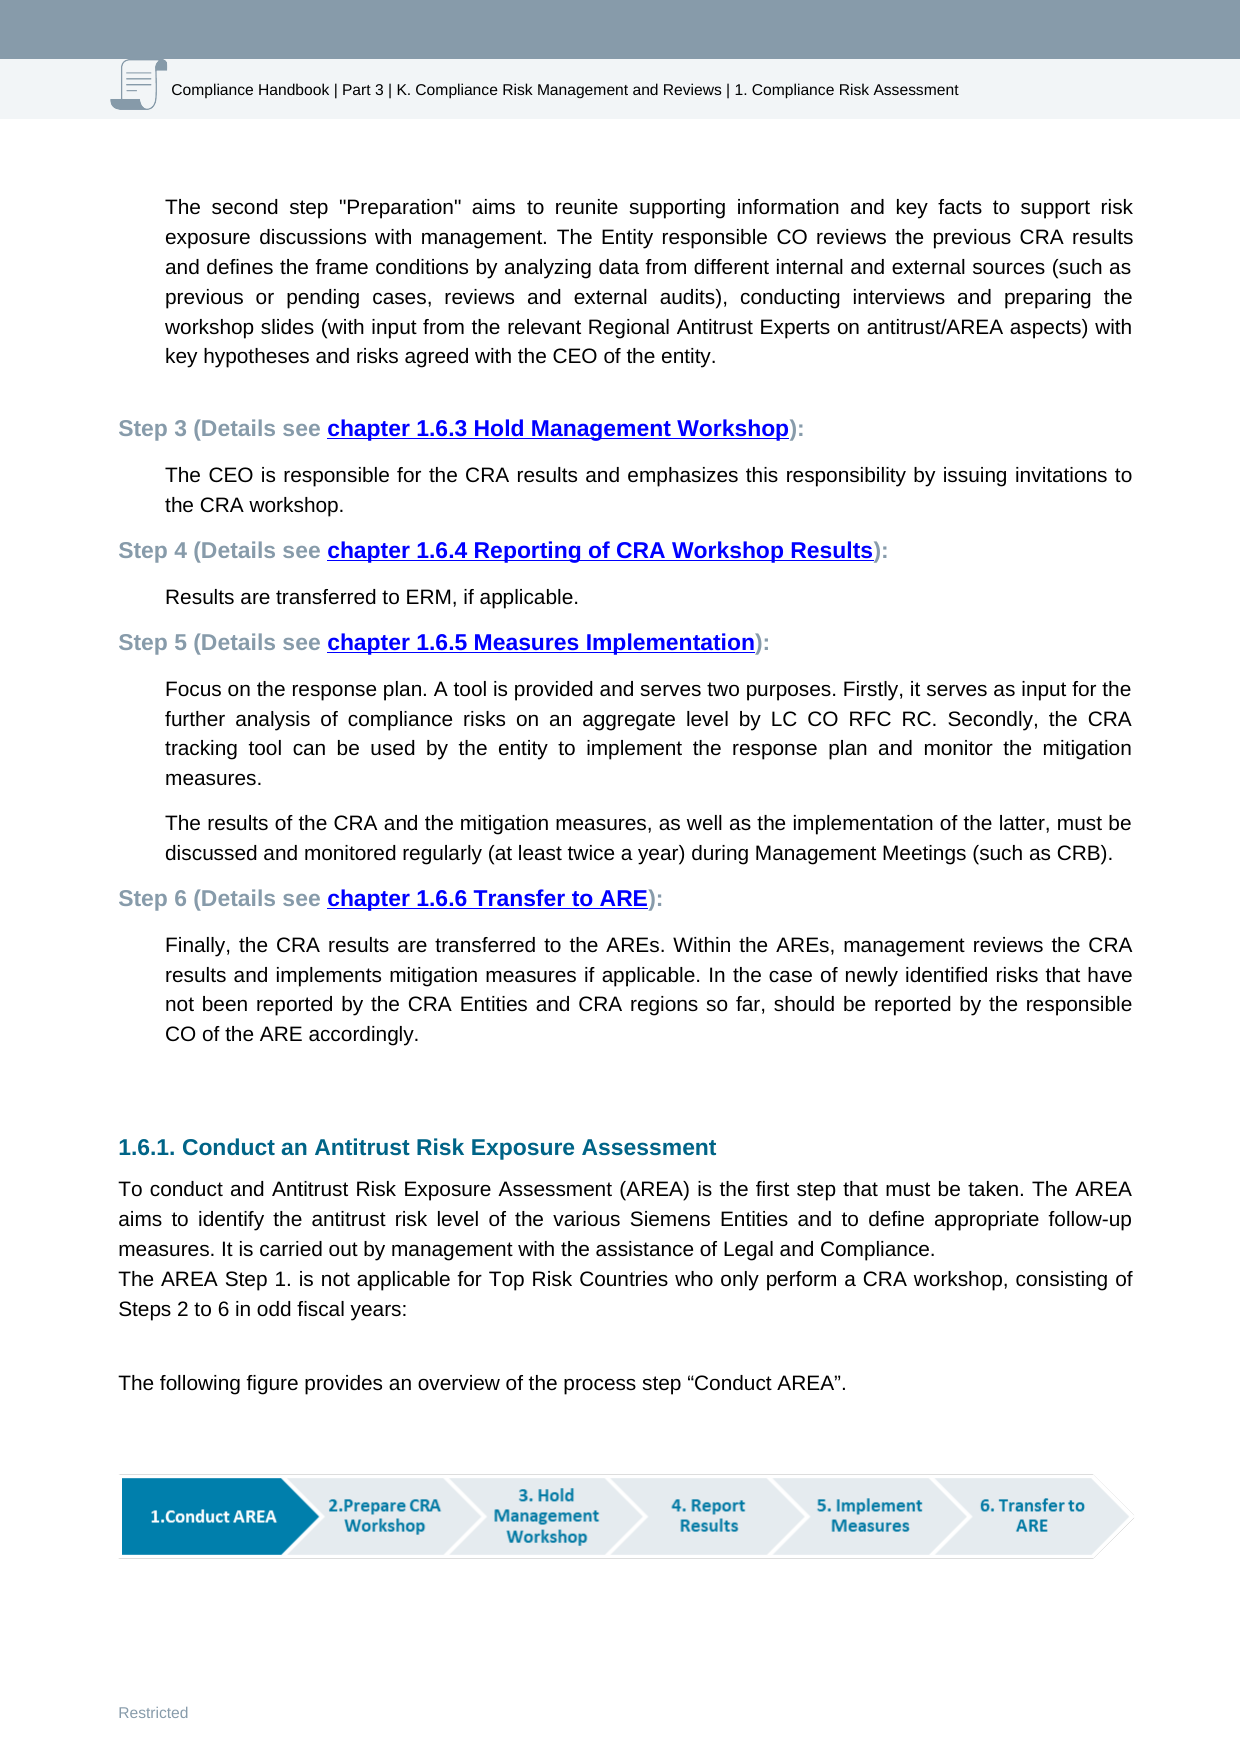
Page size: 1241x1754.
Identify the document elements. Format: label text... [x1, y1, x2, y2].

subtitle 1.6.1. Conduct an Antitrust Risk Exposure Assessment [118, 1134, 1134, 1160]
picture [110, 59, 168, 110]
text The following figure provides an overview of the process step “Conduct AREA”. [118, 1371, 1134, 1395]
text To conduct and Antitrust Risk Exposure Assessment (AREA) is the first step that must be taken. The AREA aims to identify the antitrust risk level of the various Siemens Entities and to define appropriate follow-up measures. It is carried out by management with the assistance of Legal and Compliance. [118, 1177, 1134, 1261]
subtitle Step 4 (Details see chapter 1.6.4 Reporting of CRA Workshop Results): [118, 537, 1134, 563]
subtitle Step 3 (Details see chapter 1.6.3 Hold Management Workshop): [118, 415, 1134, 441]
text The AREA Step 1. is not applicable for Top Risk Countries who only perform a CRA workshop, consisting of Steps 2 to 6 in odd fiscal years: [118, 1266, 1134, 1320]
text Focus on the response plan. A tool is provided and serves two purposes. Firstly, it serves as input for the further analysis of compliance risks on an aggregate level by LC CO RFC RC. Secondly, the CRA tracking tool can be used by the entity to implement the response plan and monitor the mitigation measures. [165, 676, 1134, 790]
text The results of the CRA and the mitigation measures, as well as the implementation of the latter, must be discussed and monitored regularly (at least twice a year) during Management Meetings (such as CRB). [165, 811, 1134, 864]
text The second step "Preparation" aims to reunite supporting information and key facts to support risk exposure discussions with management. The Entity responsible CO reviews the previous CRA results and defines the frame conditions by analyzing data from different internal and external sources (such as previous or pending cases, reviews and external audits), conducting interviews and preparing the workshop slides (with input from the relevant Regional Antitrust Experts on antitrust/AREA aspects) with key hypotheses and risks agreed with the CEO of the entity. [165, 195, 1134, 368]
subtitle Step 6 (Details see chapter 1.6.6 Transfer to ARE): [118, 885, 1134, 911]
picture [118, 1456, 1135, 1578]
subtitle Step 5 (Details see chapter 1.6.5 Measures Implementation): [118, 629, 1134, 655]
text Results are transferred to ERM, if applicable. [165, 584, 1134, 608]
text The CEO is responsible for the CRA results and emphasizes this responsibility by issuing invitations to the CRA workshop. [165, 463, 1134, 516]
text Finally, the CRA results are transferred to the AREs. Within the AREs, management reviews the CRA results and implements mitigation measures if applicable. In the case of newly identified risks that have not been reported by the CRA Entities and CRA regions so far, should be reported by the responsible CO of the ARE accordingly. [165, 932, 1134, 1046]
